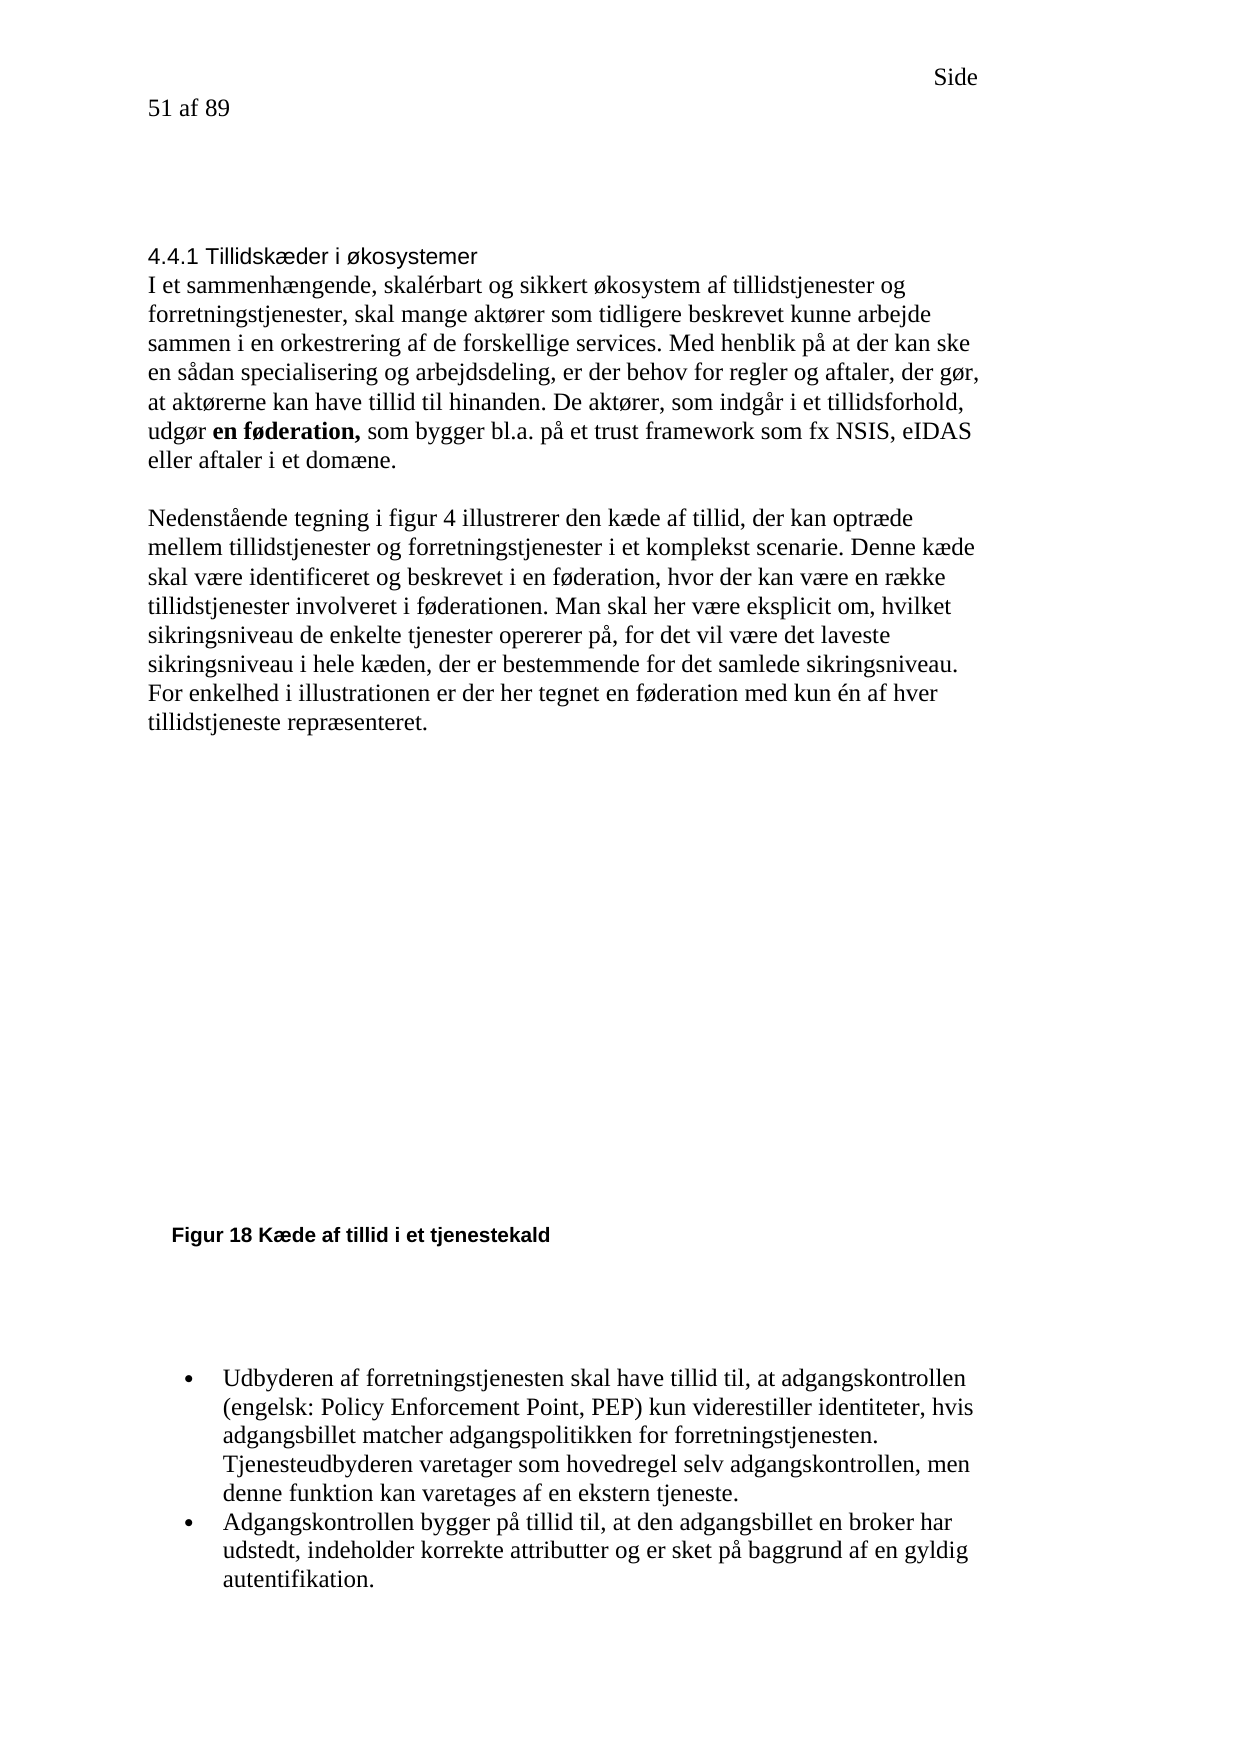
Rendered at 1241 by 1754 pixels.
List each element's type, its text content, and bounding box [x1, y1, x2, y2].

text I et sammenhængende, skalérbart og sikkert økosystem af tillidstjenester og forretningstjenester, skal mange aktører som tidligere beskrevet kunne arbejde sammen i en orkestrering af de forskellige services. Med henblik på at der kan ske en sådan specialisering og arbejdsdeling, er der behov for regler og aftaler, der gør, at aktørerne kan have tillid til hinanden. De aktører, som indgår i et tillidsforhold, udgør en føderation, som bygger bl.a. på et trust framework som fx NSIS, eIDAS eller aftaler i et domæne. [148, 269, 992, 474]
list Adgangskontrollen bygger på tillid til, at den adgangsbillet en broker har udstedt, indeholder korrekte attributter og er sket på baggrund af en gyldig autentifikation. [185, 1507, 992, 1593]
subtitle Tillidskæder i økosystemer [148, 240, 992, 269]
text Figur 18 Kæde af tillid i et tjenestekald [171, 1217, 968, 1246]
text Nedenstående tegning i figur 4 illustrerer den kæde af tillid, der kan optræde mellem tillidstjenester og forretningstjenester i et komplekst scenarie. Denne kæde skal være identificeret og beskrevet i en føderation, hvor der kan være en række tillidstjenester involveret i føderationen. Man skal her være eksplicit om, hvilket sikringsniveau de enkelte tjenester opererer på, for det vil være det laveste sikringsniveau i hele kæden, der er bestemmende for det samlede sikringsniveau. For enkelhed i illustrationen er der her tegnet en føderation med kun én af hver tillidstjeneste repræsenteret. [148, 503, 992, 736]
list Udbyderen af forretningstjenesten skal have tillid til, at adgangskontrollen (engelsk: Policy Enforcement Point, PEP) kun viderestiller identiteter, hvis adgangsbillet matcher adgangspolitikken for forretningstjenesten. Tjenesteudbyderen varetager som hovedregel selv adgangskontrollen, men denne funktion kan varetages af en ekstern tjeneste. [185, 1363, 992, 1507]
